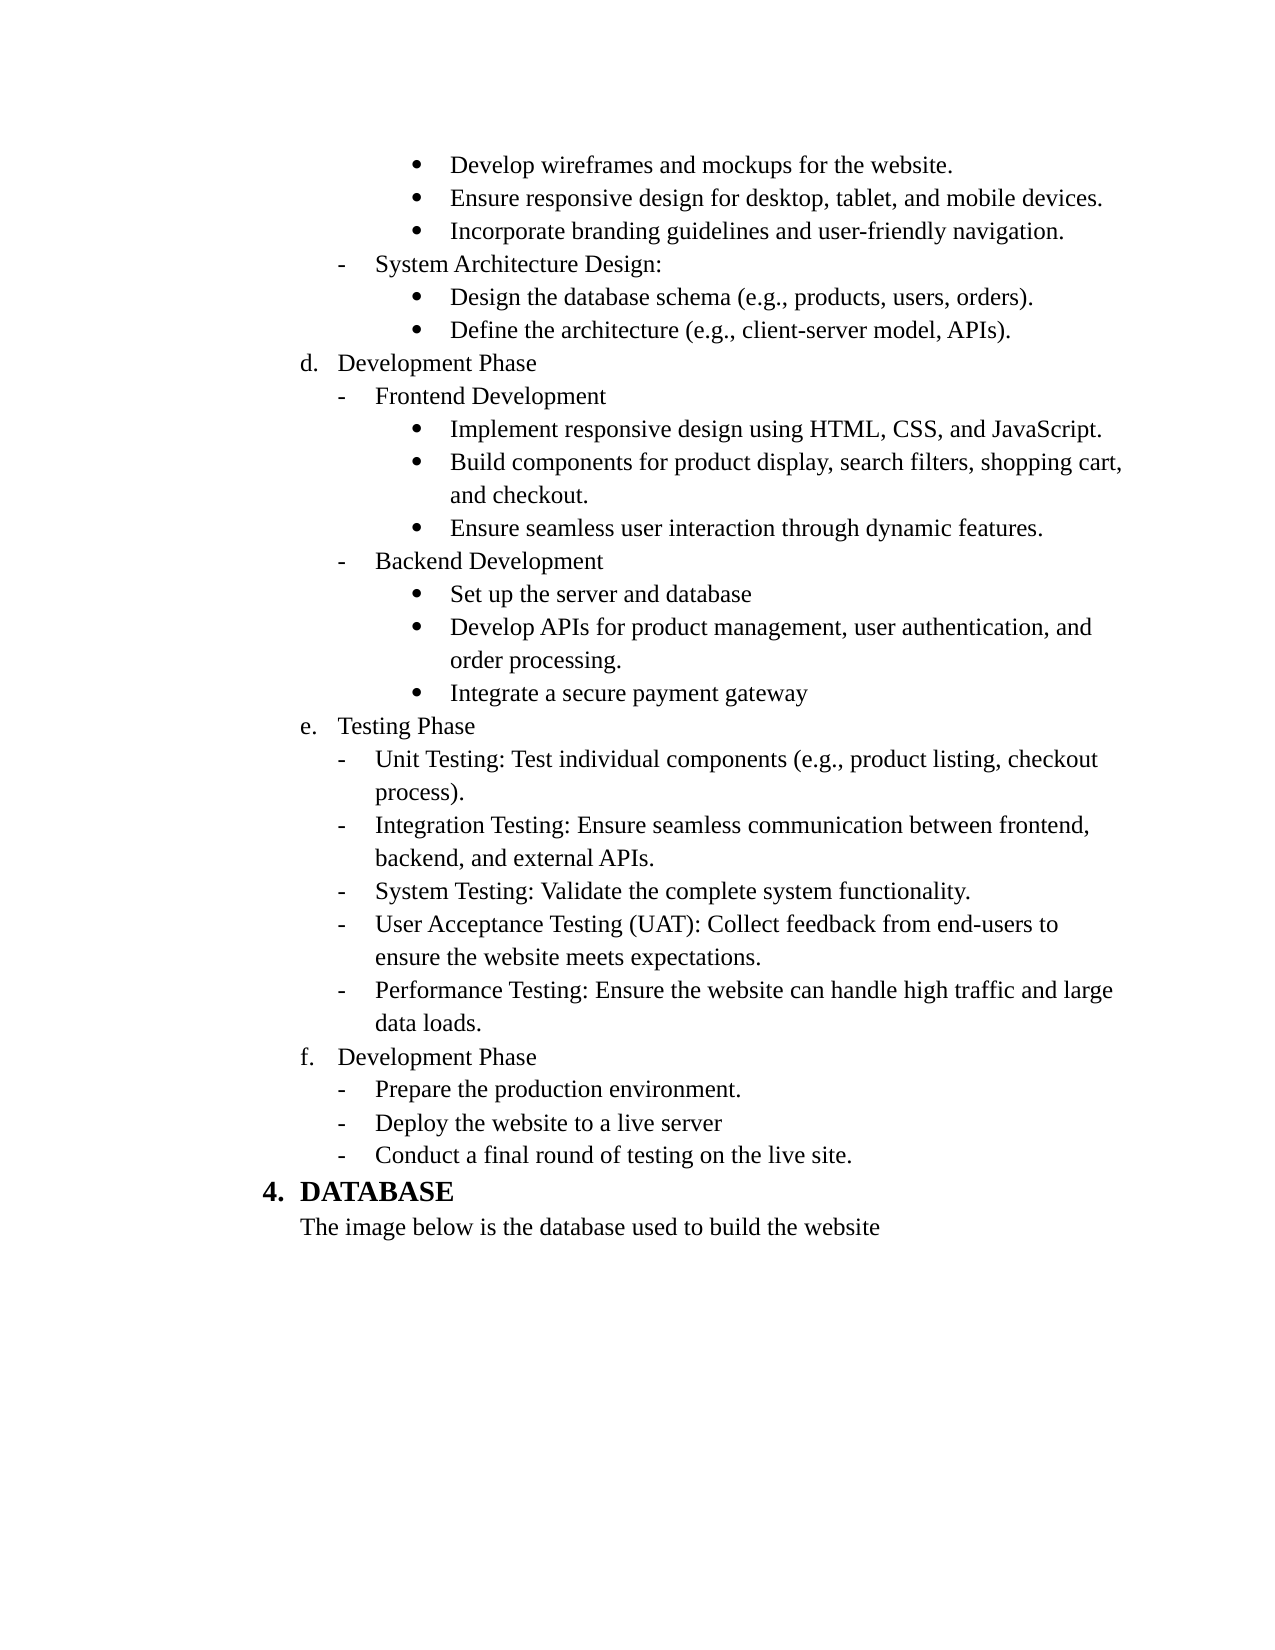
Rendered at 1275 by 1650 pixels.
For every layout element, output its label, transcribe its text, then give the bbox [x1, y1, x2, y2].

list Set up the server and database [412, 579, 1125, 608]
list System Testing: Validate the complete system functionality. [337, 876, 1125, 905]
list Prepare the production environment. [337, 1074, 1125, 1103]
list User Acceptance Testing (UAT): Collect feedback from end-users to ensure the website meets expectations. [337, 909, 1125, 971]
list Define the architecture (e.g., client-server model, APIs). [412, 315, 1125, 344]
list Frontend Development [337, 381, 1125, 410]
list Develop APIs for product management, user authentication, and order processing. [412, 612, 1125, 674]
list Incorporate branding guidelines and user-friendly navigation. [412, 216, 1125, 245]
list Backend Development [337, 546, 1125, 575]
list Integrate a secure payment gateway [412, 678, 1125, 707]
list Integration Testing: Ensure seamless communication between frontend, backend, and external APIs. [337, 810, 1125, 872]
list DATABASE [262, 1174, 1125, 1207]
list Design the database schema (e.g., products, users, orders). [412, 282, 1125, 311]
list Build components for product display, search filters, shopping cart, and checkout. [412, 447, 1125, 509]
list The image below is the database used to build the website [300, 1212, 1125, 1241]
list Unit Testing: Test individual components (e.g., product listing, checkout process). [337, 744, 1125, 806]
list Conduct a final round of testing on the live site. [337, 1141, 1125, 1169]
list Deploy the website to a live server [337, 1108, 1125, 1136]
list Testing Phase [300, 711, 1125, 740]
list Implement responsive design using HTML, CSS, and JavaScript. [412, 414, 1125, 443]
list Ensure responsive design for desktop, tablet, and mobile devices. [412, 183, 1125, 212]
list Development Phase [300, 348, 1125, 377]
list Development Phase [300, 1042, 1125, 1070]
list Develop wireframes and mockups for the website. [412, 150, 1125, 179]
list Performance Testing: Ensure the website can handle high traffic and large data loads. [337, 976, 1125, 1037]
list System Architecture Design: [337, 249, 1125, 278]
list Ensure seamless user interaction through dynamic features. [412, 513, 1125, 542]
